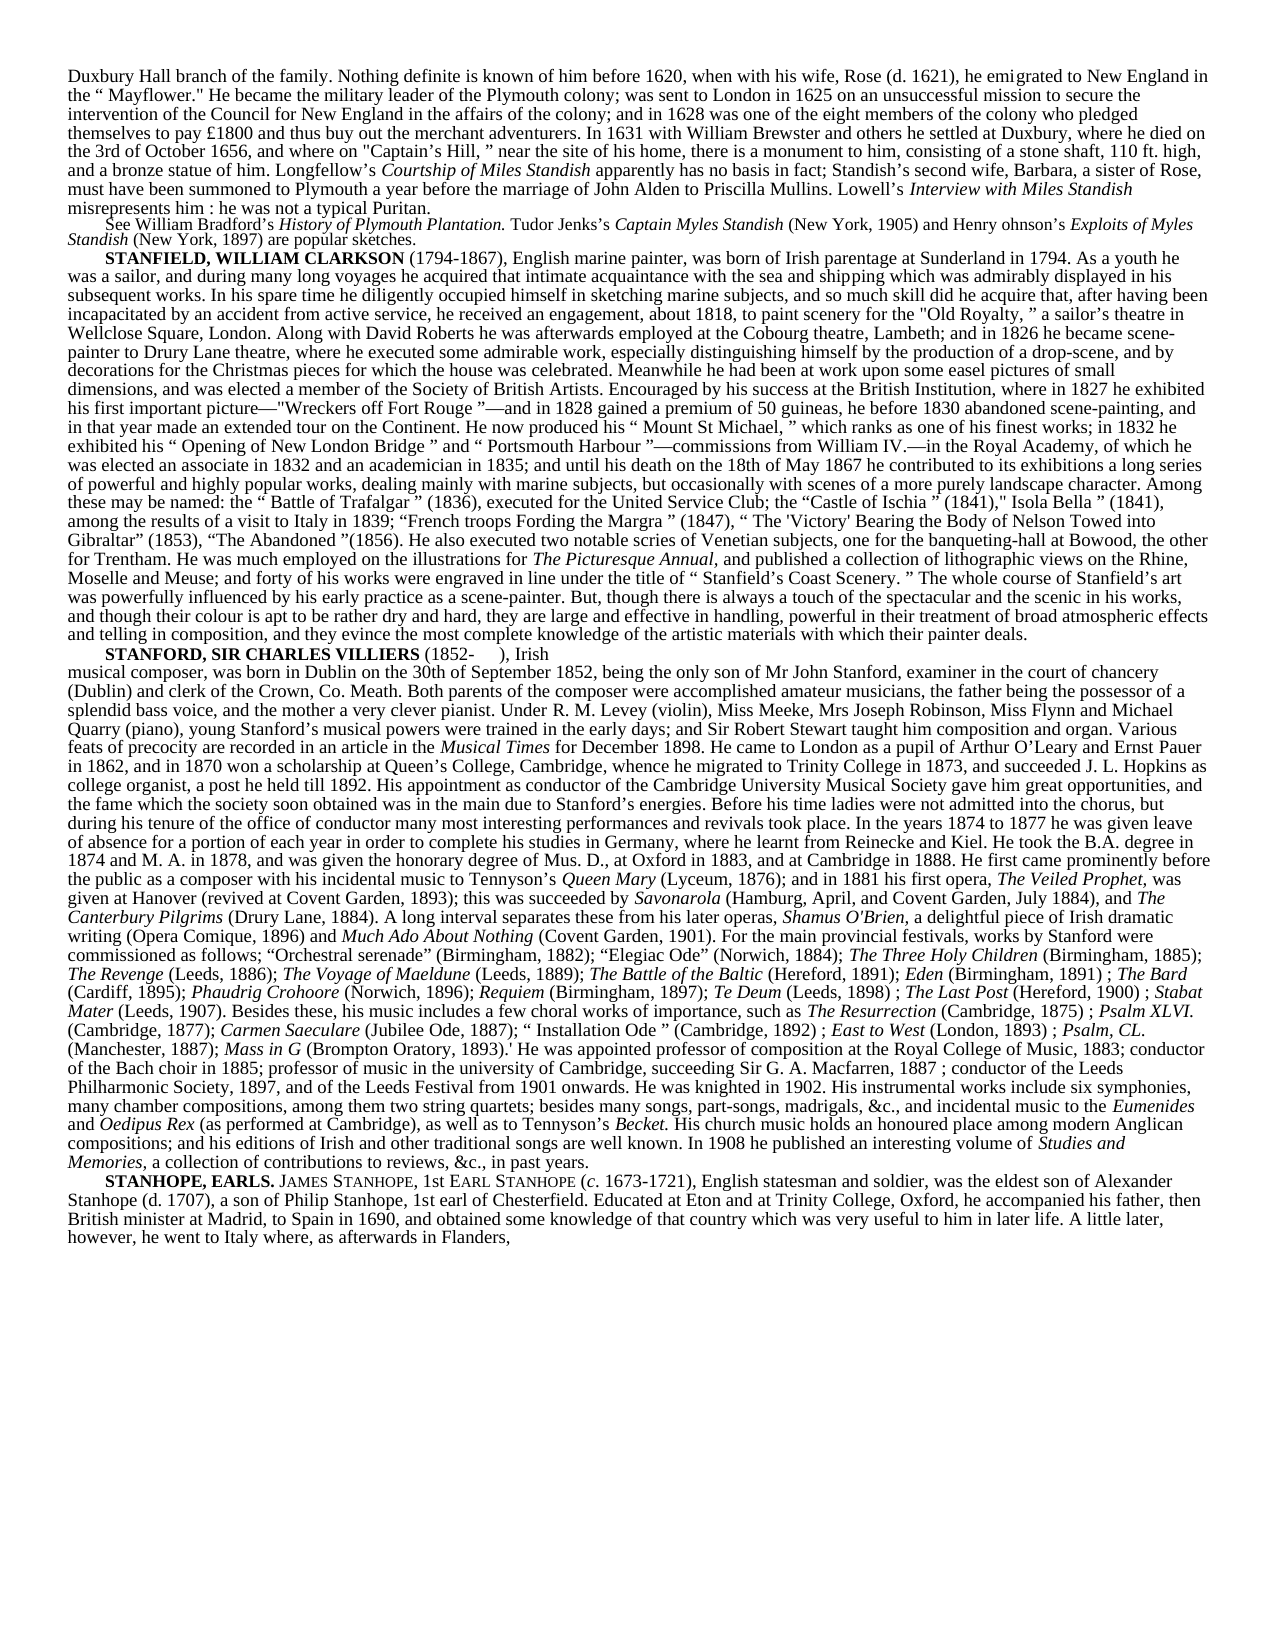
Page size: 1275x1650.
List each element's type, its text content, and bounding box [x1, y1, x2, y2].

text musical composer, was born in Dublin on the 30th of September 1852, being the only son of Mr John Stanford, examiner in the court of chancery (Dublin) and clerk of the Crown, Co. Meath. Both parents of the composer were accomplished amateur musicians, the father being the possessor of a splendid bass voice, and the mother a very clever pianist. Under R. Μ. Levey (violin), Miss Meeke, Mrs Joseph Robinson, Miss Flynn and Michael Quarry (piano), young Stanford’s musical powers were trained in the early days; and Sir Robert Stewart taught him composition and organ. Various feats of precocity are recorded in an article in the Musical Times for December 1898. He came to London as a pupil of Arthur O’Leary and Ernst Pauer in 1862, and in 1870 won a scholarship at Queen’s College, Cambridge, whence he migrated to Trinity College in 1873, and succeeded J. L. Hopkins as college organist, a post he held till 1892. His appointment as conductor of the Cambridge University Musical Society gave him great opportunities, and the fame which the society soon obtained was in the main due to Stanford’s energies. Before his time ladies were not admitted into the chorus, but during his tenure of the office of conductor many most interesting performances and revivals took place. In the years 1874 to 1877 he was given leave of absence for a portion of each year in order to complete his studies in Germany, where he learnt from Reinecke and Kiel. He took the B.A. degree in 1874 and Μ. A. in 1878, and was given the honorary degree of Mus. D., at Oxford in 1883, and at Cambridge in 1888. He first came prominently before the public as a composer with his incidental music to Tennyson’s Queen Mary (Lyceum, 1876); and in 1881 his first opera, The Veiled Prophet, was given at Hanover (revived at Covent Garden, 1893); this was succeeded by Savonarola (Hamburg, April, and Covent Garden, July 1884), and The Canterbury Pilgrims (Drury Lane, 1884). A long interval separates these from his later operas, Shamus O'Brien, a delightful piece of Irish dramatic writing (Opera Comique, 1896) and Much Ado About Nothing (Covent Garden, 1901). For the main provincial festivals, works by Stanford were commissioned as follows; “Orchestral serenade” (Birmingham, 1882); “Elegiac Ode” (Norwich, 1884); The Three Holy Children (Birmingham, 1885); The Revenge (Leeds, 1886); The Voyage of Maeldune (Leeds, 1889); The Battle of the Baltic (Hereford, 1891); Eden (Birmingham, 1891) ; The Bard (Cardiff, 1895); Phaudrig Crohoore (Norwich, 1896); Requiem (Birmingham, 1897); Te Deum (Leeds, 1898) ; The Last Post (Hereford, 1900) ; Stabat Mater (Leeds, 1907). Besides these, his music includes a few choral works of importance, such as The Resurrection (Cambridge, 1875) ; Psalm XLVI. (Cambridge, 1877); Carmen Saeculare (Jubilee Ode, 1887); “ Installation Ode ” (Cambridge, 1892) ; East to West (London, 1893) ; Psalm, CL. (Manchester, 1887); Mass in G (Brompton Oratory, 1893).' He was appointed professor of composition at the Royal College of Music, 1883; conductor of the Bach choir in 1885; professor of music in the university of Cambridge, succeeding Sir G. A. Macfarren, 1887 ; conductor of the Leeds Philharmonic Society, 1897, and of the Leeds Festival from 1901 onwards. He was knighted in 1902. His instrumental works include six symphonies, many chamber compositions, among them two string quartets; besides many songs, part-songs, madrigals, &c., and incidental music to the Eumenides and Oedipus Rex (as performed at Cambridge), as well as to Tennyson’s Becket. His church music holds an honoured place among modern Anglican compositions; and his editions of Irish and other traditional songs are well known. In 1908 he published an interesting volume of Studies and Memories, a collection of contributions to reviews, &c., in past years. [67, 664, 1211, 1173]
text STANFIELD, WILLIAM CLARKSON (1794-1867), English marine painter, was born of Irish parentage at Sunderland in 1794. As a youth he was a sailor, and during many long voyages he acquired that intimate acquaintance with the sea and shipping which was admirably displayed in his subsequent works. In his spare time he diligently occupied himself in sketching marine subjects, and so much skill did he acquire that, after having been incapacitated by an accident from active service, he received an engagement, about 1818, to paint scenery for the "Old Royalty, ” a sailor’s theatre in Wellclose Square, London. Along with David Roberts he was afterwards employed at the Cobourg theatre, Lambeth; and in 1826 he became scene-painter to Drury Lane theatre, where he executed some admirable work, especially distinguishing himself by the production of a drop-scene, and by decorations for the Christmas pieces for which the house was celebrated. Meanwhile he had been at work upon some easel pictures of small dimensions, and was elected a member of the Society of British Artists. Encouraged by his success at the British Institution, where in 1827 he exhibited his first important picture—"Wreckers off Fort Rouge ”—and in 1828 gained a premium of 50 guineas, he before 1830 abandoned scene-painting, and in that year made an extended tour on the Continent. He now produced his “ Mount St Michael, ” which ranks as one of his finest works; in 1832 he exhibited his “ Opening of New London Bridge ” and “ Portsmouth Harbour ”—commissions from William IV.—in the Royal Academy, of which he was elected an associate in 1832 and an academician in 1835; and until his death on the 18th of May 1867 he contributed to its exhibitions a long series of powerful and highly popular works, dealing mainly with marine subjects, but occasionally with scenes of a more purely landscape character. Among these may be named: the “ Battle of Trafalgar ” (1836), executed for the United Service Club; the “Castle of Ischia ” (1841)," Isola Bella ” (1841), among the results of a visit to Italy in 1839; “French troops Fording the Margra ” (1847), “ The 'Victory' Bearing the Body of Nelson Towed into Gibraltar” (1853), “The Abandoned ”(1856). He also executed two notable scries of Venetian subjects, one for the banqueting-hall at Bowood, the other for Trentham. He was much employed on the illustrations for The Picturesque Annual, and published a collection of lithographic views on the Rhine, Moselle and Meuse; and forty of his works were engraved in line under the title of “ Stanfield’s Coast Scenery. ” The whole course of Stanfield’s art was powerfully influenced by his early practice as a scene-painter. But, though there is always a touch of the spectacular and the scenic in his works, and though their colour is apt to be rather dry and hard, they are large and effective in handling, powerful in their treatment of broad atmospheric effects and telling in composition, and they evince the most complete knowledge of the artistic materials with which their painter deals. [67, 249, 1211, 645]
text STANFORD, SIR CHARLES VILLIERS (1852- ), Irish [67, 645, 1211, 664]
text STANHOPE, EARLS. James Stanhope, 1st Earl Stanhope (c. 1673-1721), English statesman and soldier, was the eldest son of Alexander Stanhope (d. 1707), a son of Philip Stanhope, 1st earl of Chesterfield. Educated at Eton and at Trinity College, Oxford, he accompanied his father, then British minister at Madrid, to Spain in 1690, and obtained some knowledge of that country which was very useful to him in later life. A little later, however, he went to Italy where, as afterwards in Flanders, [67, 1173, 1211, 1248]
text Duxbury Hall branch of the family. Nothing definite is known of him before 1620, when with his wife, Rose (d. 1621), he emigrated to New England in the “ Mayflower." He became the military leader of the Plymouth colony; was sent to London in 1625 on an unsuccessful mission to secure the intervention of the Council for New England in the affairs of the colony; and in 1628 was one of the eight members of the colony who pledged themselves to pay £1800 and thus buy out the merchant adventurers. In 1631 with William Brewster and others he settled at Duxbury, where he died on the 3rd of October 1656, and where on "Captain’s Hill, ” near the site of his home, there is a monument to him, consisting of a stone shaft, 110 ft. high, and a bronze statue of him. Longfellow’s Courtship of Miles Standish apparently has no basis in fact; Standish’s second wife, Barbara, a sister of Rose, must have been summoned to Plymouth a year before the marriage of John Alden to Priscilla Mullins. Lowell’s Interview with Miles Standish misrepresents him : he was not a typical Puritan. [67, 68, 1211, 218]
text See William Bradford’s History of Plymouth Plantation. Tudor Jenks’s Captain Myles Standish (New York, 1905) and Henry ohnson’s Exploits of Myles Standish (New York, 1897) are popular sketches. [67, 218, 1211, 249]
